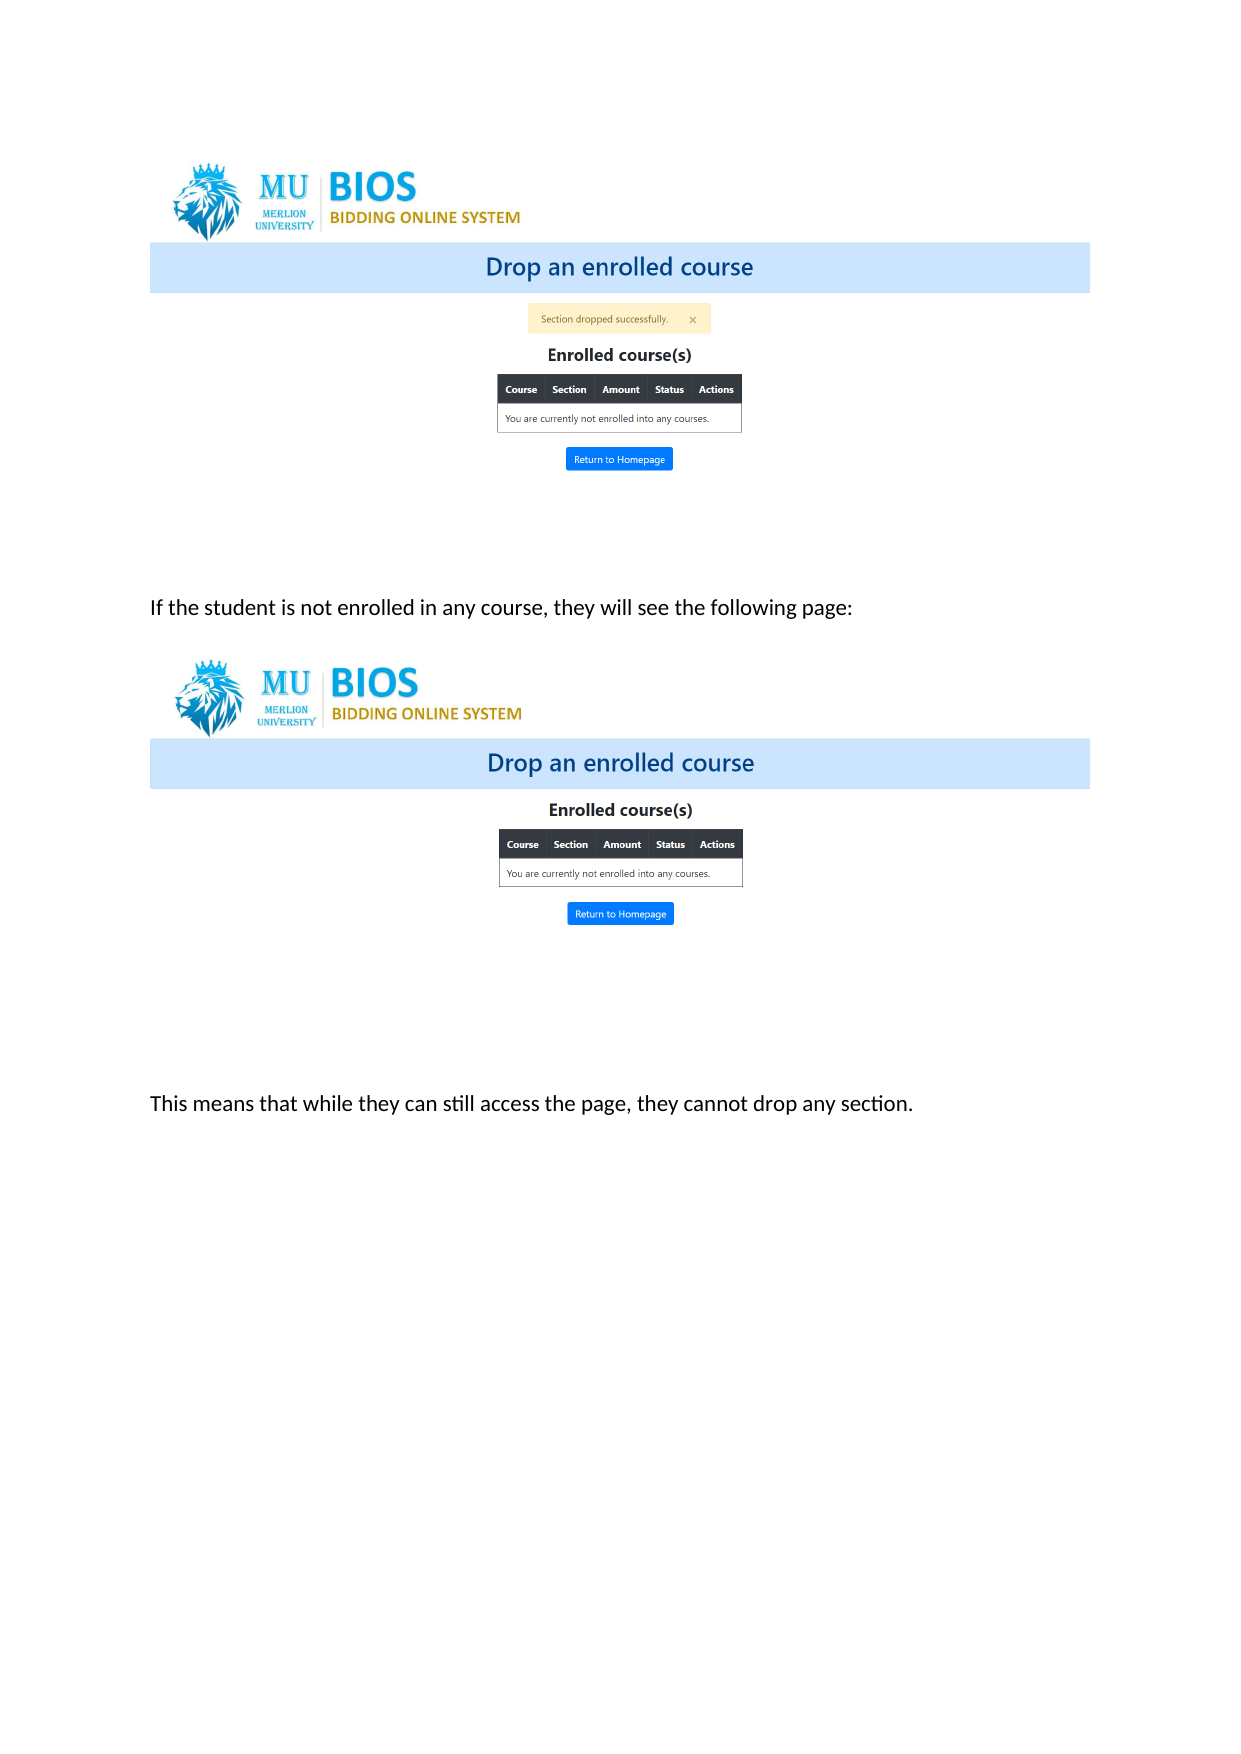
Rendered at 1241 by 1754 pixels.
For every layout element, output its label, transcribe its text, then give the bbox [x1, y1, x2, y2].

text This means that while they can still access the page, they cannot drop any section. [150, 1089, 1090, 1117]
picture [150, 150, 1091, 575]
text If the student is not enrolled in any course, they will see the following page: [150, 593, 1090, 621]
picture [150, 640, 1091, 1070]
